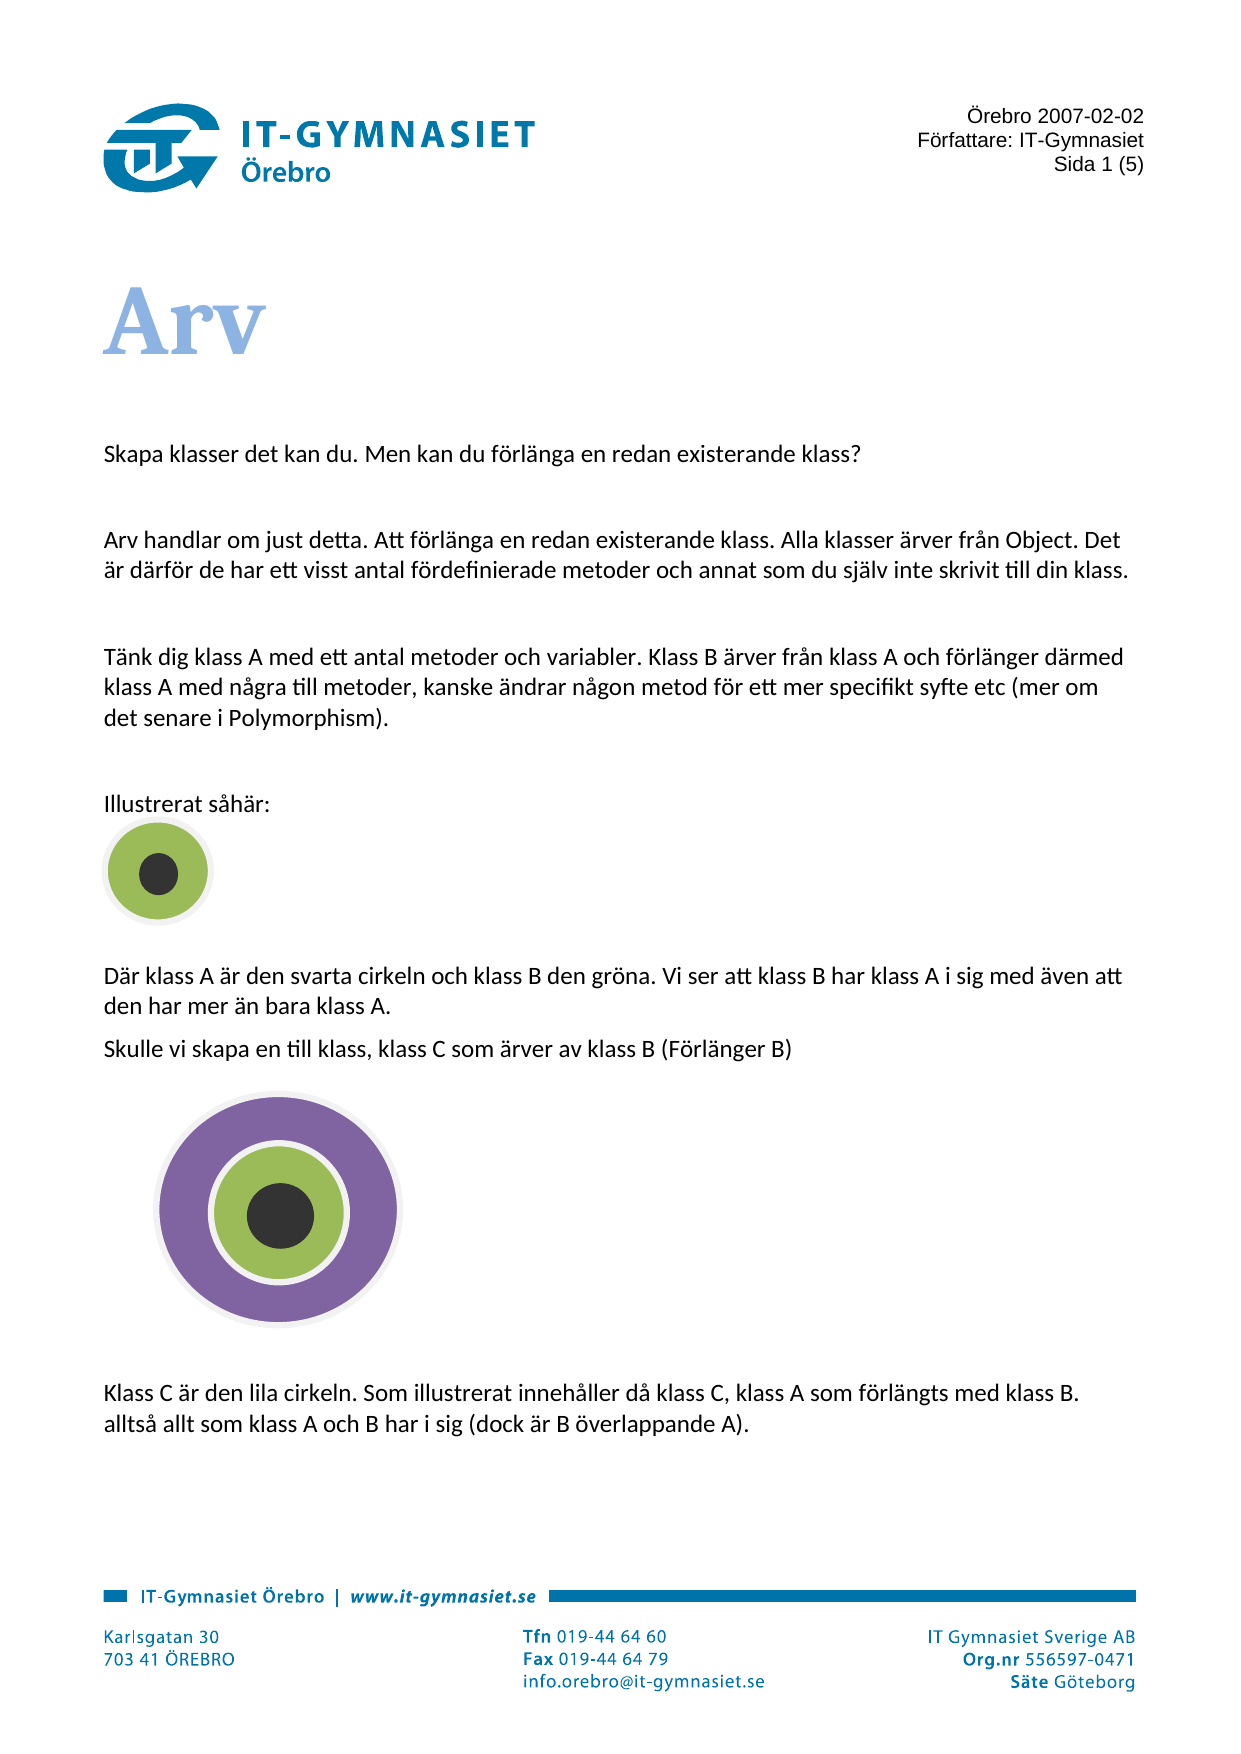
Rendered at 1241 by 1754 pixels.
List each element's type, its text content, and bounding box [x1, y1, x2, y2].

text Arv handlar om just detta. Att förlänga en redan existerande klass. Alla klasser ärver från Object. Det är därför de har ett visst antal fördefinierade metoder och annat som du själv inte skrivit till din klass. [103, 524, 1137, 585]
text Där klass A är den svarta cirkeln och klass B den gröna. Vi ser att klass B har klass A i sig med även att den har mer än bara klass A. [103, 960, 1137, 1021]
text Skapa klasser det kan du. Men kan du förlänga en redan existerande klass? [103, 438, 1137, 469]
text Skulle vi skapa en till klass, klass C som ärver av klass B (Förlänger B) [103, 1033, 1137, 1064]
text Arv [103, 264, 1137, 379]
text Klass C är den lila cirkeln. Som illustrerat innehåller då klass C, klass A som förlängts med klass B. alltså allt som klass A och B har i sig (dock är B överlappande A). [103, 1378, 1137, 1439]
picture [621, 1676, 632, 1681]
text Tänk dig klass A med ett antal metoder och variabler. Klass B ärver från klass A och förlänger därmed klass A med några till metoder, kanske ändrar någon metod för ett mer specifikt syfte etc (mer om det senare i Polymorphism). [103, 641, 1137, 732]
text Illustrerat såhär: [103, 788, 1137, 818]
